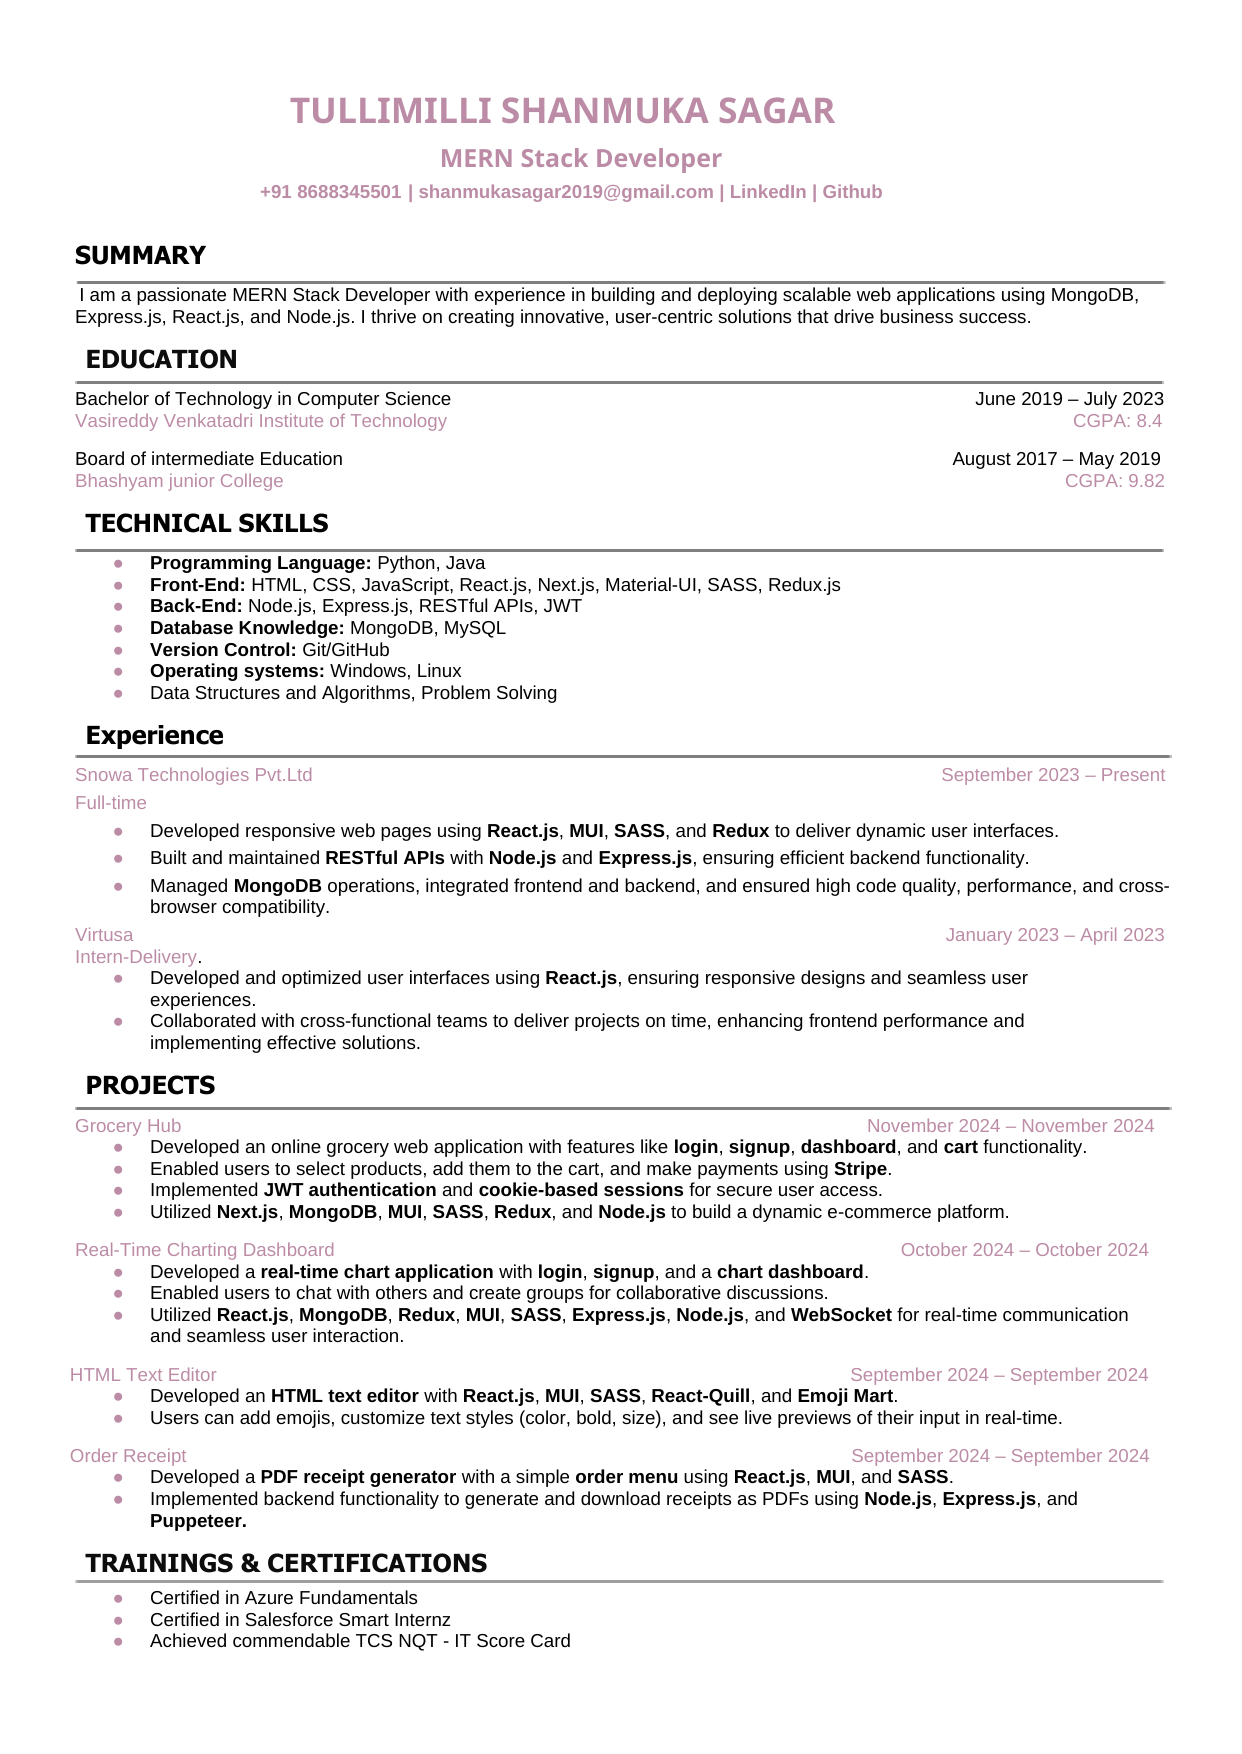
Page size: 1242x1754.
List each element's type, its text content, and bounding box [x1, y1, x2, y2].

list Developed an online grocery web application with features like login, signup, dashboard, and cart functionality. [112, 1136, 1194, 1158]
list Developed an HTML text editor with React.js, MUI, SASS, React-Quill, and Emoji Mart. [112, 1385, 1146, 1407]
list Utilized React.js, MongoDB, Redux, MUI, SASS, Express.js, Node.js, and WebSocket for real-time communication and seamless user interaction. [112, 1304, 1146, 1347]
list Version Control: Git/GitHub [112, 638, 1194, 660]
text Bhashyam junior College CGPA: 9.82 [75, 469, 1194, 491]
list Users can add emojis, customize text styles (color, bold, size), and see live previews of their input in real-time. [112, 1407, 1146, 1428]
text Real-Time Charting Dashboard October 2024 – October 2024 [64, 1239, 1194, 1261]
text SUMMARY [75, 239, 1194, 269]
text Grocery Hub November 2024 – November 2024 [75, 1104, 1194, 1136]
subtitle EDUCATION [75, 343, 1194, 373]
list Implemented JWT authentication and cookie-based sessions for secure user access. [112, 1179, 1194, 1201]
subtitle MERN Stack Developer [375, 140, 1194, 174]
list Data Structures and Algorithms, Problem Solving [112, 681, 1194, 703]
subtitle TECHNICAL SKILLS [75, 507, 1194, 537]
subtitle +91 8688345501 | shanmukasagar2019@gmail.com | LinkedIn | Github [75, 181, 1194, 203]
list Enabled users to select products, add them to the cart, and make payments using Stripe. [112, 1158, 1194, 1179]
list Enabled users to chat with others and create groups for collaborative discussions. [112, 1282, 1146, 1304]
text Full-time [75, 792, 1194, 813]
list Developed a real-time chart application with login, signup, and a chart dashboard. [112, 1261, 1070, 1282]
text Board of intermediate Education August 2017 – May 2019 [75, 448, 1194, 469]
list Operating systems: Windows, Linux [112, 660, 1194, 681]
text Snowa Technologies Pvt.Ltd September 2023 – Present [75, 756, 1194, 786]
list Managed MongoDB operations, integrated frontend and backend, and ensured high code quality, performance, and cross-browser compatibility. [112, 875, 1194, 918]
list Certified in Azure Fundamentals [112, 1587, 1194, 1608]
list Programming Language: Python, Java [112, 537, 1194, 574]
subtitle Experience [75, 719, 1194, 749]
text Intern-Delivery. [75, 946, 1194, 967]
text Order Receipt September 2024 – September 2024 [64, 1445, 1194, 1466]
text Virtusa January 2023 – April 2023 [75, 924, 1194, 946]
text HTML Text Editor September 2024 – September 2024 [64, 1363, 1194, 1385]
list Implemented backend functionality to generate and download receipts as PDFs using Node.js, Express.js, and Puppeteer. [112, 1488, 1146, 1531]
list Database Knowledge: MongoDB, MySQL [112, 617, 1194, 638]
subtitle TRAININGS & CERTIFICATIONS [75, 1547, 1194, 1577]
list Developed a PDF receipt generator with a simple order menu using React.js, MUI, and SASS. [112, 1466, 1146, 1488]
list Front-End: HTML, CSS, JavaScript, React.js, Next.js, Material-UI, SASS, Redux.js [112, 574, 1194, 595]
list Developed and optimized user interfaces using React.js, ensuring responsive designs and seamless user experiences. [112, 967, 1135, 1010]
text I am a passionate MERN Stack Developer with experience in building and deploying scalable web applications using MongoDB, Express.js, React.js, and Node.js. I thrive on creating innovative, user-centric solutions that drive business success. [37, 269, 1144, 327]
list Achieved commendable TCS NQT - IT Score Card [112, 1630, 1194, 1651]
list Certified in Salesforce Smart Internz [112, 1608, 1194, 1630]
list Built and maintained RESTful APIs with Node.js and Express.js, ensuring efficient backend functionality. [112, 847, 1194, 869]
list Back-End: Node.js, Express.js, RESTful APIs, JWT [112, 595, 1194, 617]
list Utilized Next.js, MongoDB, MUI, SASS, Redux, and Node.js to build a dynamic e-commerce platform. [112, 1201, 1194, 1222]
list Collaborated with cross-functional teams to deliver projects on time, enhancing frontend performance and implementing effective solutions. [112, 1010, 1135, 1053]
list Developed responsive web pages using React.js, MUI, SASS, and Redux to deliver dynamic user interfaces. [112, 819, 1194, 841]
text Bachelor of Technology in Computer Science June 2019 – July 2023 [75, 378, 1194, 409]
text Vasireddy Venkatadri Institute of Technology CGPA: 8.4 [75, 409, 1194, 431]
subtitle PROJECTS [75, 1070, 1194, 1100]
title TULLIMILLI SHANMUKA SAGAR [225, 85, 1194, 134]
